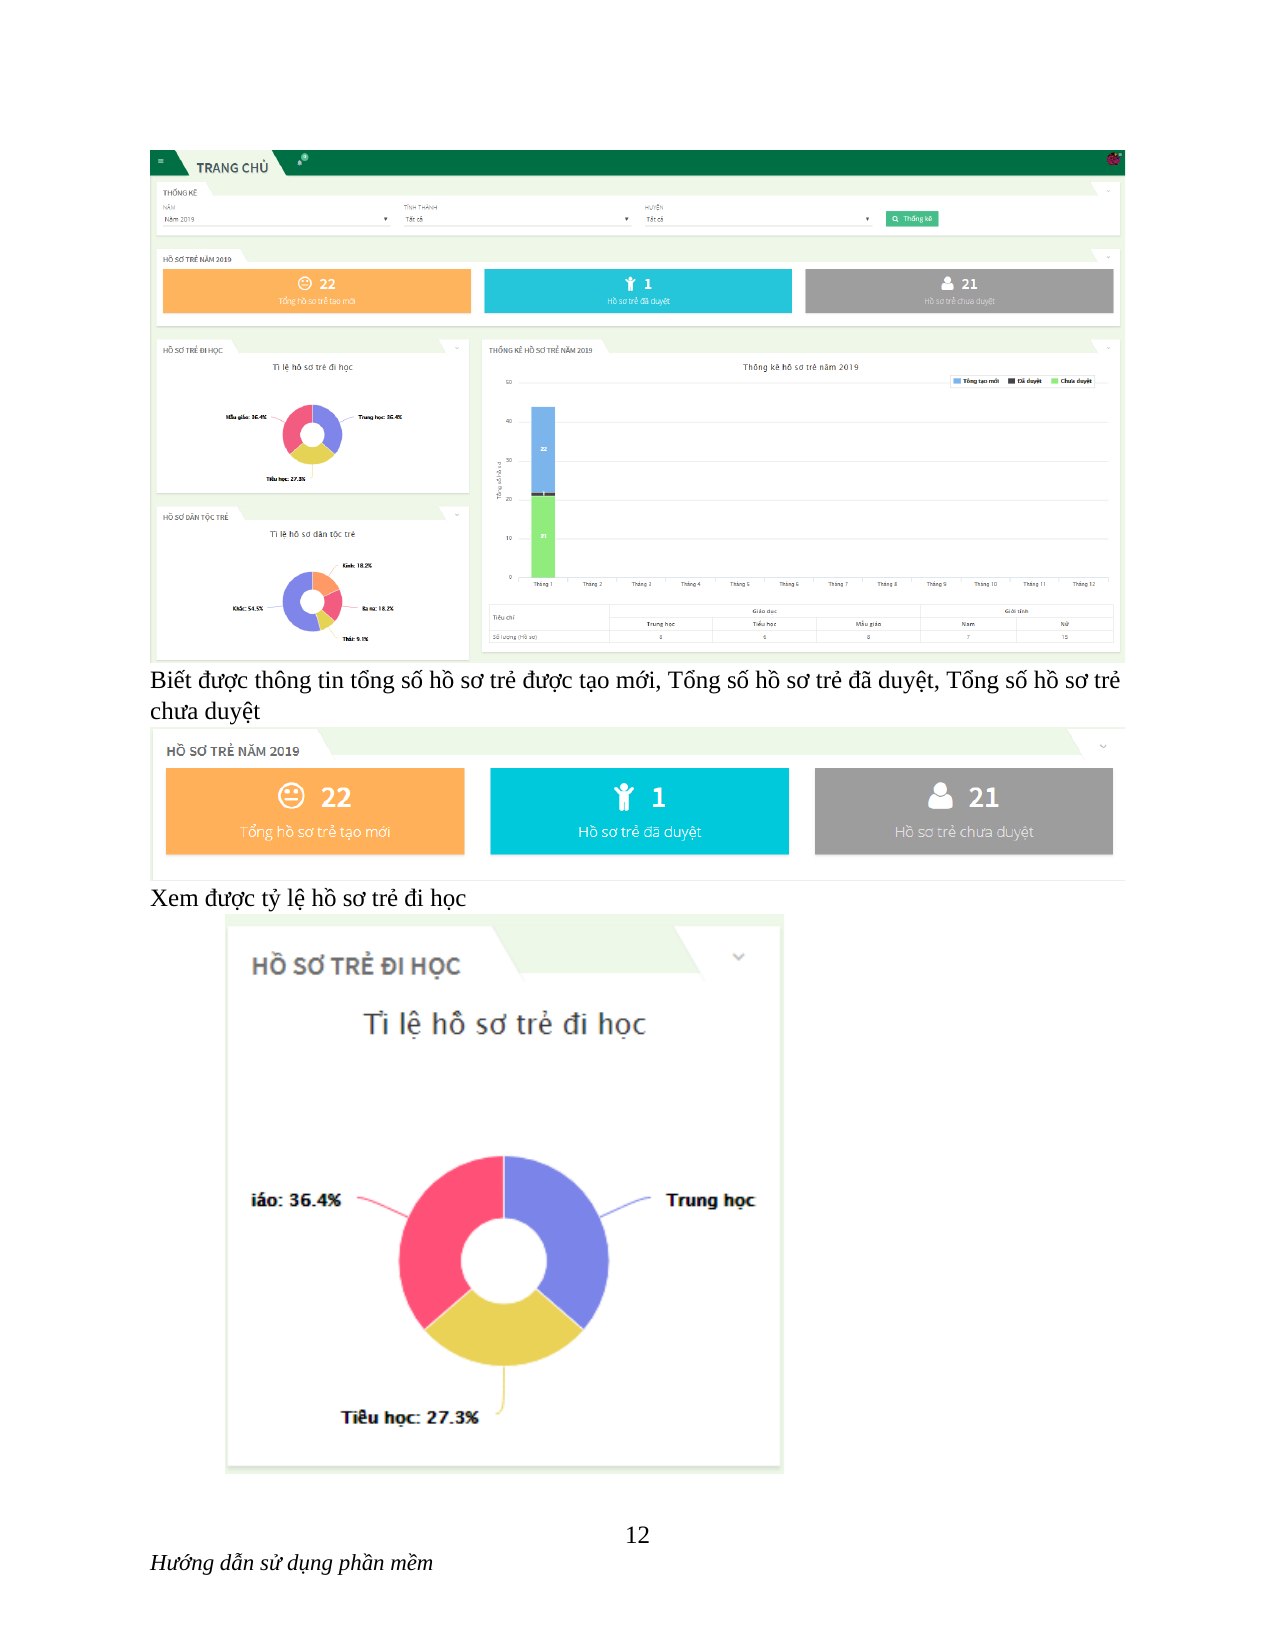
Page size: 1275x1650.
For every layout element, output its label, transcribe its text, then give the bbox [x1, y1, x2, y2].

picture [150, 727, 1125, 881]
picture [150, 150, 1125, 663]
text Xem được tỷ lệ hồ sơ trẻ đi học [150, 883, 1125, 912]
text Biết được thông tin tổng số hồ sơ trẻ được tạo mới, Tổng số hồ sơ trẻ đã duyệt, Tổng số hồ sơ trẻ chưa duyệt [150, 665, 1125, 725]
picture [225, 914, 785, 1474]
